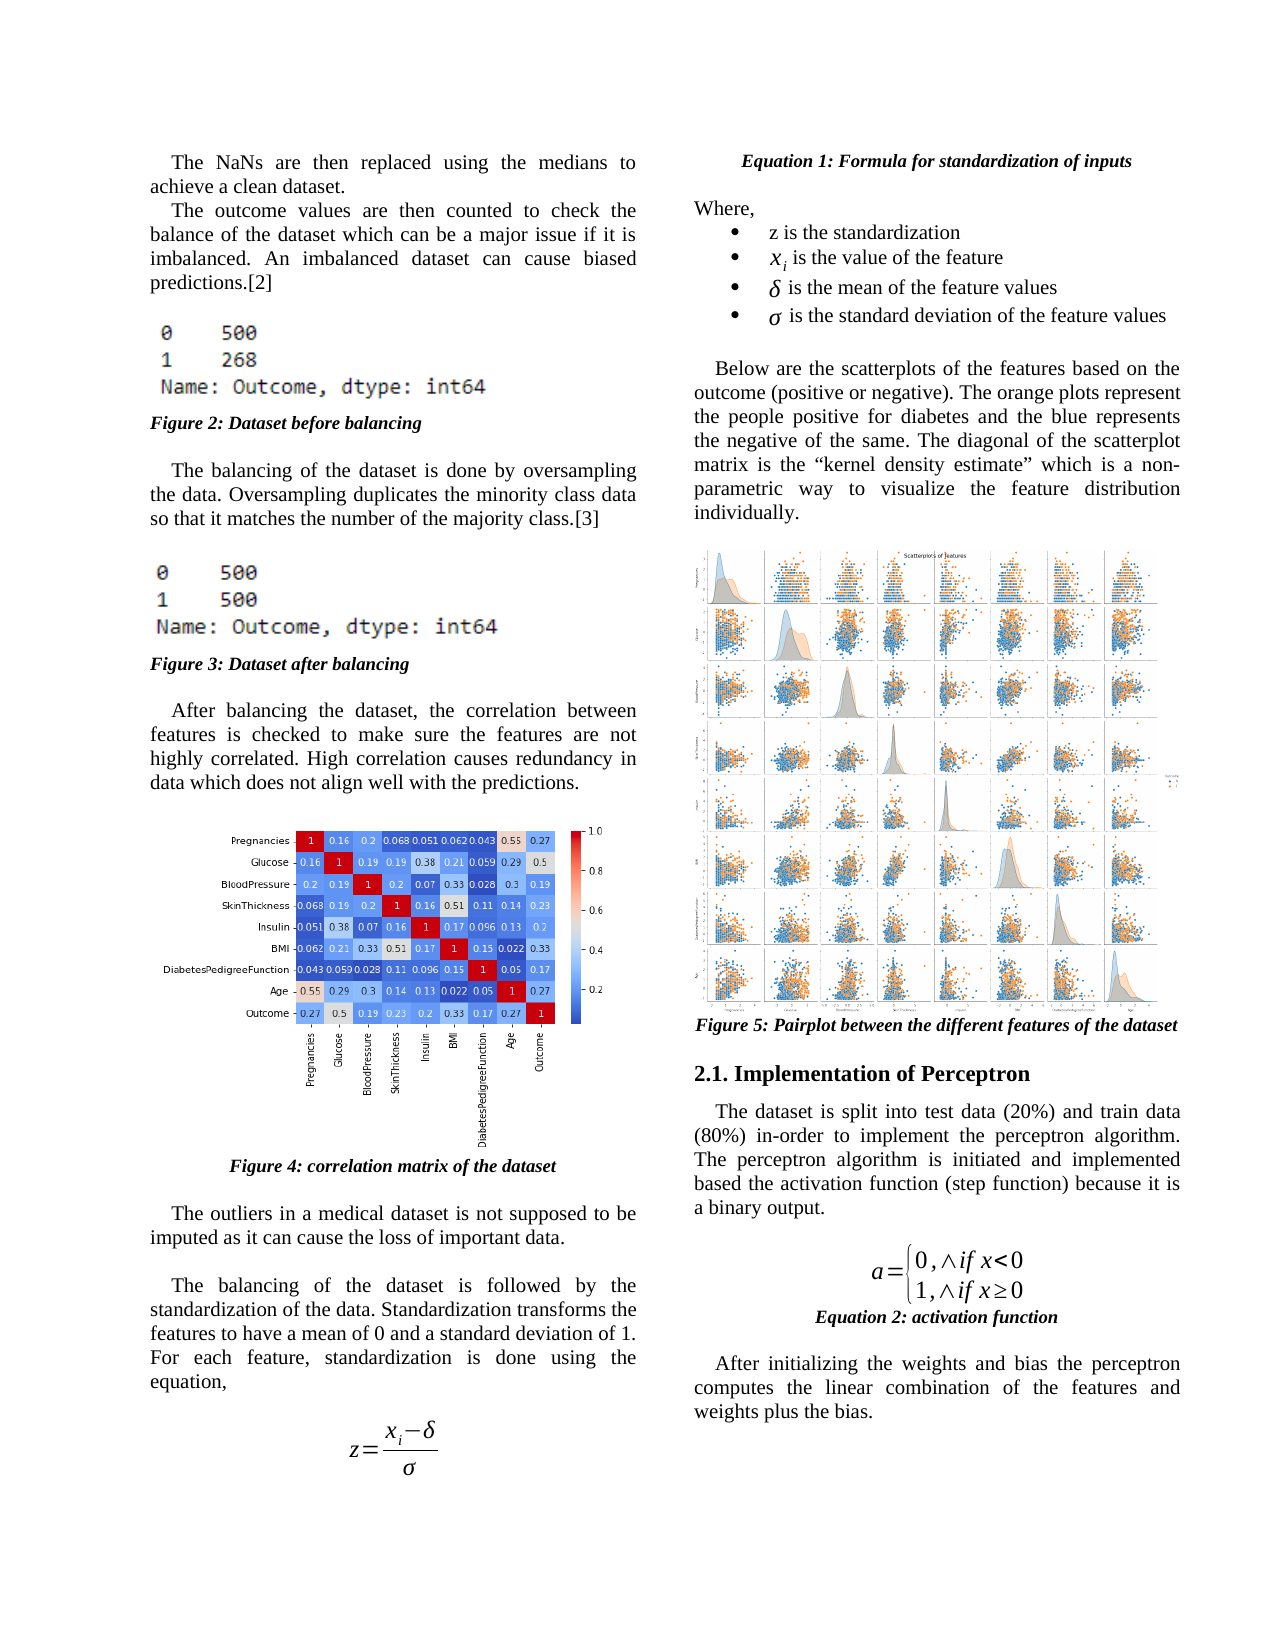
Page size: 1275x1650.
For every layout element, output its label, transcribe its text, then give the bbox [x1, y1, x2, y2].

text For each feature, standardization is done using the equation, [150, 1345, 637, 1393]
text The dataset is split into test data (20%) and train data (80%) in-order to implement the perceptron algorithm. The perceptron algorithm is initiated and implemented based the activation function (step function) because it is a binary output. [694, 1099, 1181, 1219]
picture [693, 548, 1182, 1014]
picture [150, 554, 521, 653]
list is the value of the feature [731, 244, 1181, 275]
list is the mean of the feature values [731, 275, 1181, 303]
text Below are the scatterplots of the features based on the outcome (positive or negative). The orange plots represent the people positive for diabetes and the blue represents the negative of the same. The diagonal of the scatterplot matrix is the “kernel density estimate” which is a non-parametric way to visualize the feature distribution individually. [694, 356, 1181, 524]
text Where, [694, 196, 1181, 220]
text Figure 2: Dataset before balancing [150, 412, 637, 434]
picture [150, 818, 630, 1155]
text Equation 1: Formula for standardization of inputs [694, 150, 1181, 172]
text The outliers in a medical dataset is not supposed to be imputed as it can cause the loss of important data. [150, 1201, 637, 1249]
text The NaNs are then replaced using the medians to achieve a clean dataset. [150, 150, 637, 198]
list z is the standardization [731, 220, 1181, 244]
subtitle Implementation of Perceptron [694, 1060, 1181, 1086]
text Figure 4: correlation matrix of the dataset [150, 1155, 637, 1176]
text The balancing of the dataset is done by oversampling the data. Oversampling duplicates the minority class data so that it matches the number of the majority class. [150, 458, 637, 530]
text Equation 2: activation function [694, 1306, 1181, 1327]
text After initializing the weights and bias the perceptron computes the linear combination of the features and weights plus the bias. [694, 1351, 1181, 1423]
text Figure 5: Pairplot between the different features of the dataset [694, 1014, 1181, 1035]
text The outcome values are then counted to check the balance of the dataset which can be a major issue if it is imbalanced. An imbalanced dataset can cause biased predictions. [150, 198, 637, 294]
text The balancing of the dataset is followed by the standardization of the data. Standardization transforms the features to have a mean of 0 and a standard deviation of 1. [150, 1273, 637, 1345]
text Figure 3: Dataset after balancing [150, 652, 637, 674]
list is the standard deviation of the feature values [731, 303, 1181, 332]
text After balancing the dataset, the correlation between features is checked to make sure the features are not highly correlated. High correlation causes redundancy in data which does not align well with the predictions. [150, 698, 637, 794]
picture [150, 318, 522, 413]
